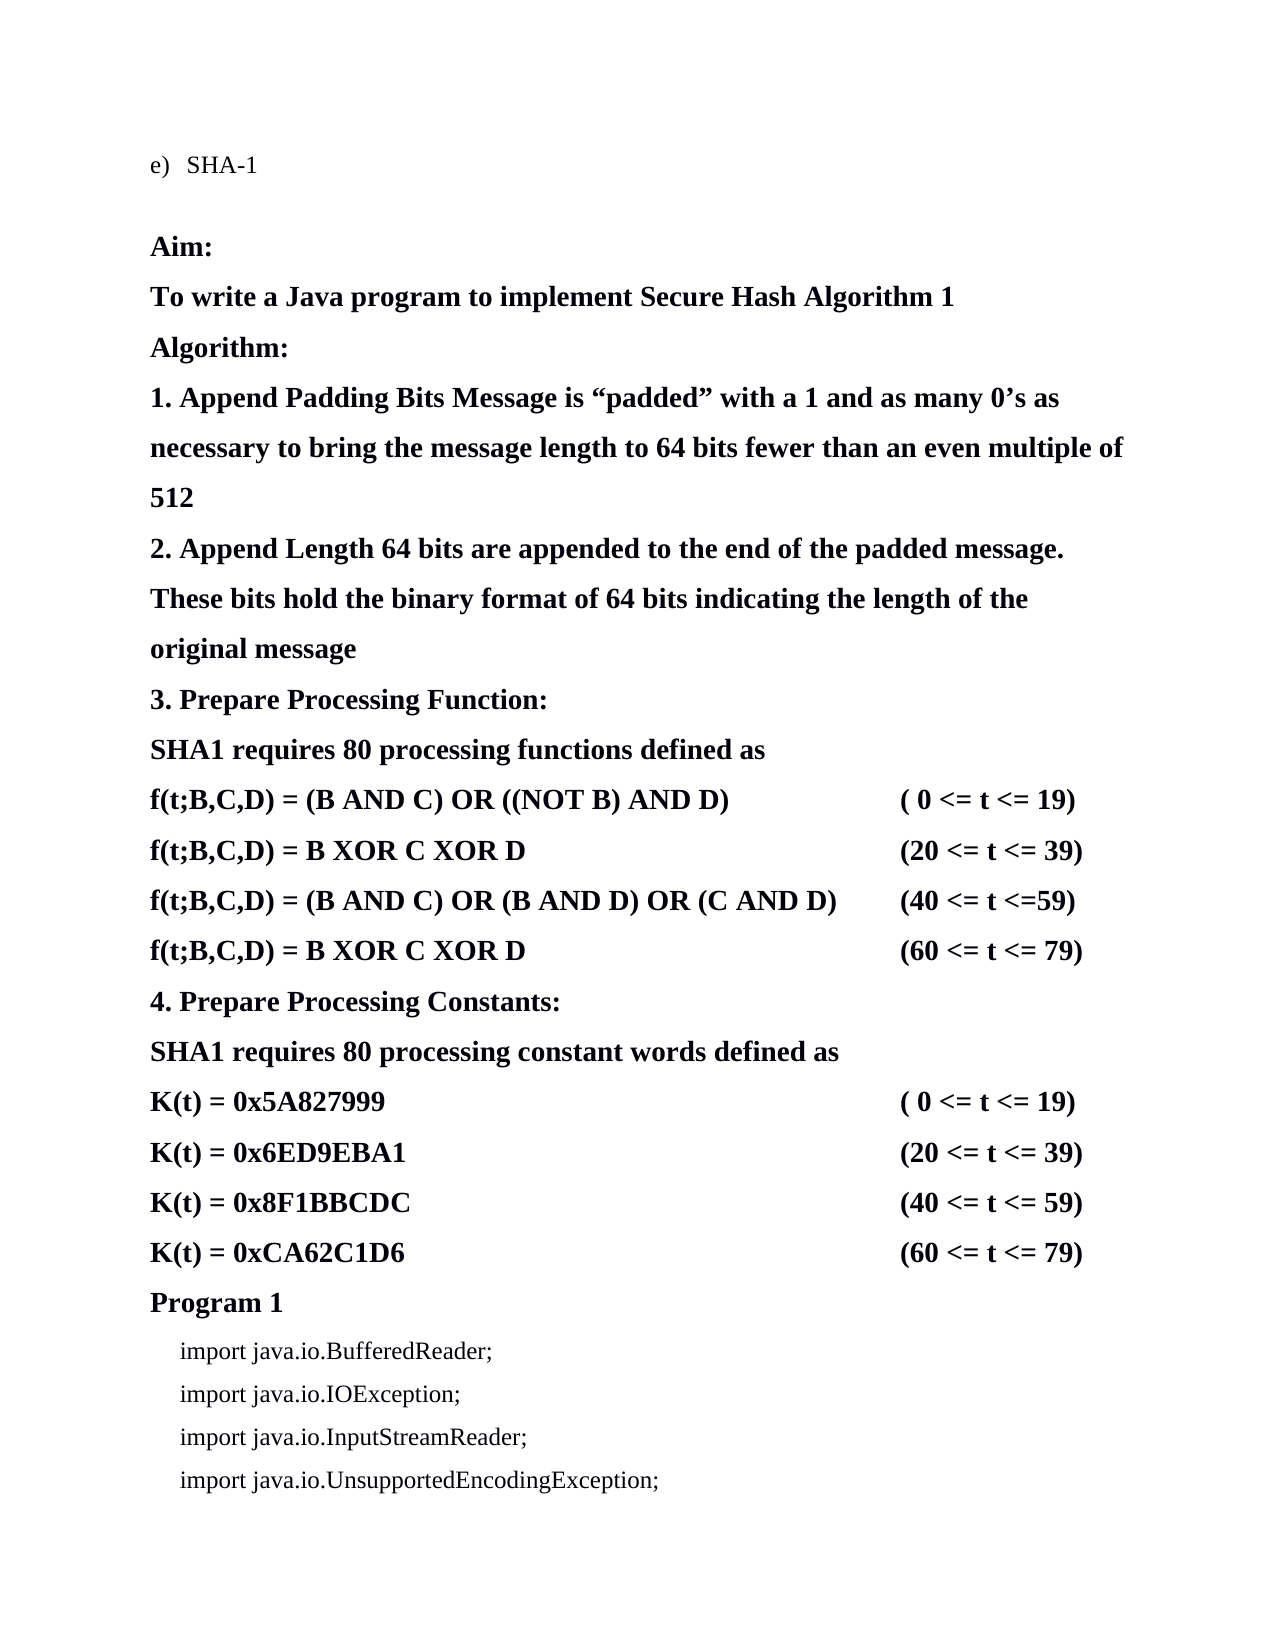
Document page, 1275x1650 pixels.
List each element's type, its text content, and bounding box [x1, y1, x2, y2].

text f(t;B,C,D) = B XOR C XOR D (20 <= t <= 39) [150, 833, 1125, 866]
text import java.io.IOException; [179, 1379, 1125, 1408]
text K(t) = 0x8F1BBCDC (40 <= t <= 59) [150, 1185, 1125, 1218]
text 4. Prepare Processing Constants: [150, 984, 1125, 1017]
text K(t) = 0xCA62C1D6 (60 <= t <= 79) [150, 1235, 1125, 1269]
text f(t;B,C,D) = B XOR C XOR D (60 <= t <= 79) [150, 933, 1125, 967]
text import java.io.BufferedReader; [179, 1336, 1125, 1365]
text K(t) = 0x6ED9EBA1 (20 <= t <= 39) [150, 1135, 1125, 1168]
text f(t;B,C,D) = (B AND C) OR ((NOT B) AND D) ( 0 <= t <= 19) [150, 782, 1125, 816]
text To write a Java program to implement Secure Hash Algorithm 1 [150, 279, 1125, 313]
text 1. Append Padding Bits Message is “padded” with a 1 and as many 0’s as necessary to bring the message length to 64 bits fewer than an even multiple of 512 [150, 380, 1125, 514]
text import java.io.UnsupportedEncodingException; [179, 1465, 1125, 1494]
text SHA1 requires 80 processing functions defined as [150, 732, 1125, 766]
text Program 1 [150, 1286, 1125, 1319]
text e) SHA-1 [150, 150, 1135, 179]
text 3. Prepare Processing Function: [150, 682, 1125, 715]
text SHA1 requires 80 processing constant words defined as [150, 1034, 1125, 1068]
text f(t;B,C,D) = (B AND C) OR (B AND D) OR (C AND D) (40 <= t <=59) [150, 883, 1125, 917]
text Aim: [150, 229, 1125, 263]
text K(t) = 0x5A827999 ( 0 <= t <= 19) [150, 1084, 1125, 1118]
text Algorithm: [150, 330, 1125, 363]
text 2. Append Length 64 bits are appended to the end of the padded message. These bits hold the binary format of 64 bits indicating the length of the original message [150, 531, 1125, 665]
text import java.io.InputStreamReader; [179, 1422, 1125, 1451]
